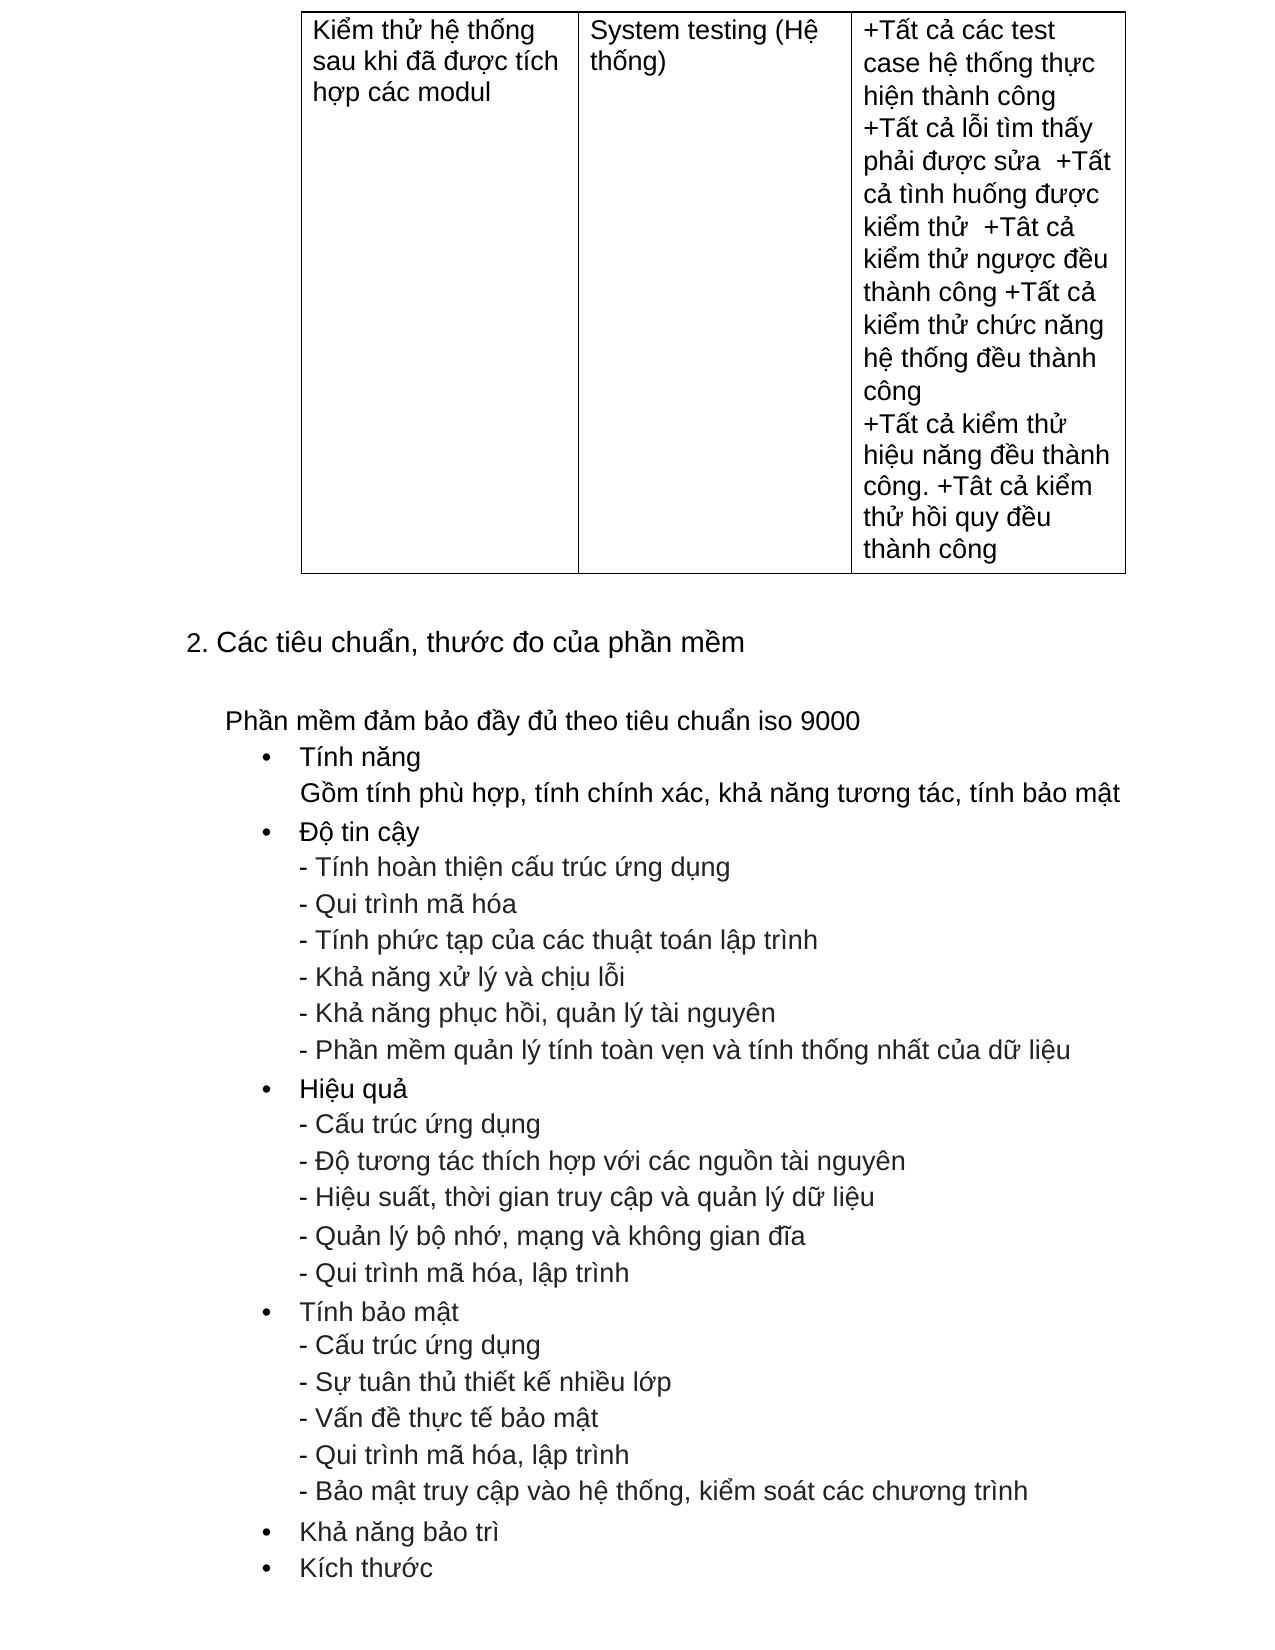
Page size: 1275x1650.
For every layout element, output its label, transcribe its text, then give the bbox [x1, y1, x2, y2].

text Gồm tính phù hợp, tính chính xác, khả năng tương tác, tính bảo mật [300, 777, 1126, 808]
list Kích thước [262, 1552, 1126, 1583]
table_cell System testing (Hệ thống) [579, 13, 851, 573]
text Phần mềm đảm bảo đầy đủ theo tiêu chuẩn iso 9000 [225, 705, 1126, 736]
list Khả năng phục hồi, quản lý tài nguyên [298, 997, 1126, 1028]
list Hiệu suất, thời gian truy cập và quản lý dữ liệu [298, 1181, 1126, 1212]
list Khả năng bảo trì [262, 1516, 1126, 1547]
list Qui trình mã hóa, lập trình [298, 1439, 1126, 1470]
table_cell +Tất cả các test case hệ thống thực hiện thành công +Tất cả lỗi tìm thấy phải được sửa +Tất cả tình huống được kiểm thử +Tât cả kiểm thử ngược đều thành công +Tất cả kiểm thử chức năng hệ thống đều thành công +Tất cả kiểm thử hiệu năng đều thành công. +Tât cả kiểm thử hồi quy đều thành công [852, 13, 1125, 573]
list Khả năng xử lý và chịu lỗi [298, 961, 1126, 992]
list Độ tương tác thích hợp với các nguồn tài nguyên [298, 1145, 1126, 1176]
list Quản lý bộ nhớ, mạng và không gian đĩa [298, 1220, 1126, 1251]
list Hiệu quả [262, 1073, 1126, 1104]
list Phần mềm quản lý tính toàn vẹn và tính thống nhất của dữ liệu [298, 1034, 1126, 1065]
list Vấn đề thực tế bảo mật [298, 1402, 1126, 1433]
list Cấu trúc ứng dụng [298, 1108, 1126, 1139]
list Bảo mật truy cập vào hệ thống, kiểm soát các chương trình [298, 1475, 1126, 1506]
subtitle 2. Các tiêu chuẩn, thước đo của phần mềm [186, 625, 1126, 658]
list Tính phức tạp của các thuật toán lập trình [298, 924, 1126, 956]
list Sự tuân thủ thiết kế nhiều lớp [298, 1366, 1126, 1397]
list Tính bảo mật [262, 1296, 1126, 1327]
list Tính hoàn thiện cấu trúc ứng dụng [298, 851, 1126, 883]
list Độ tin cậy [262, 816, 1126, 848]
list Cấu trúc ứng dụng [298, 1329, 1126, 1361]
list Tính năng [262, 741, 1126, 773]
list Qui trình mã hóa, lập trình [298, 1257, 1126, 1288]
list Qui trình mã hóa [298, 888, 1126, 919]
table_cell Kiểm thử hệ thống sau khi đã được tích hợp các modul [302, 13, 578, 573]
